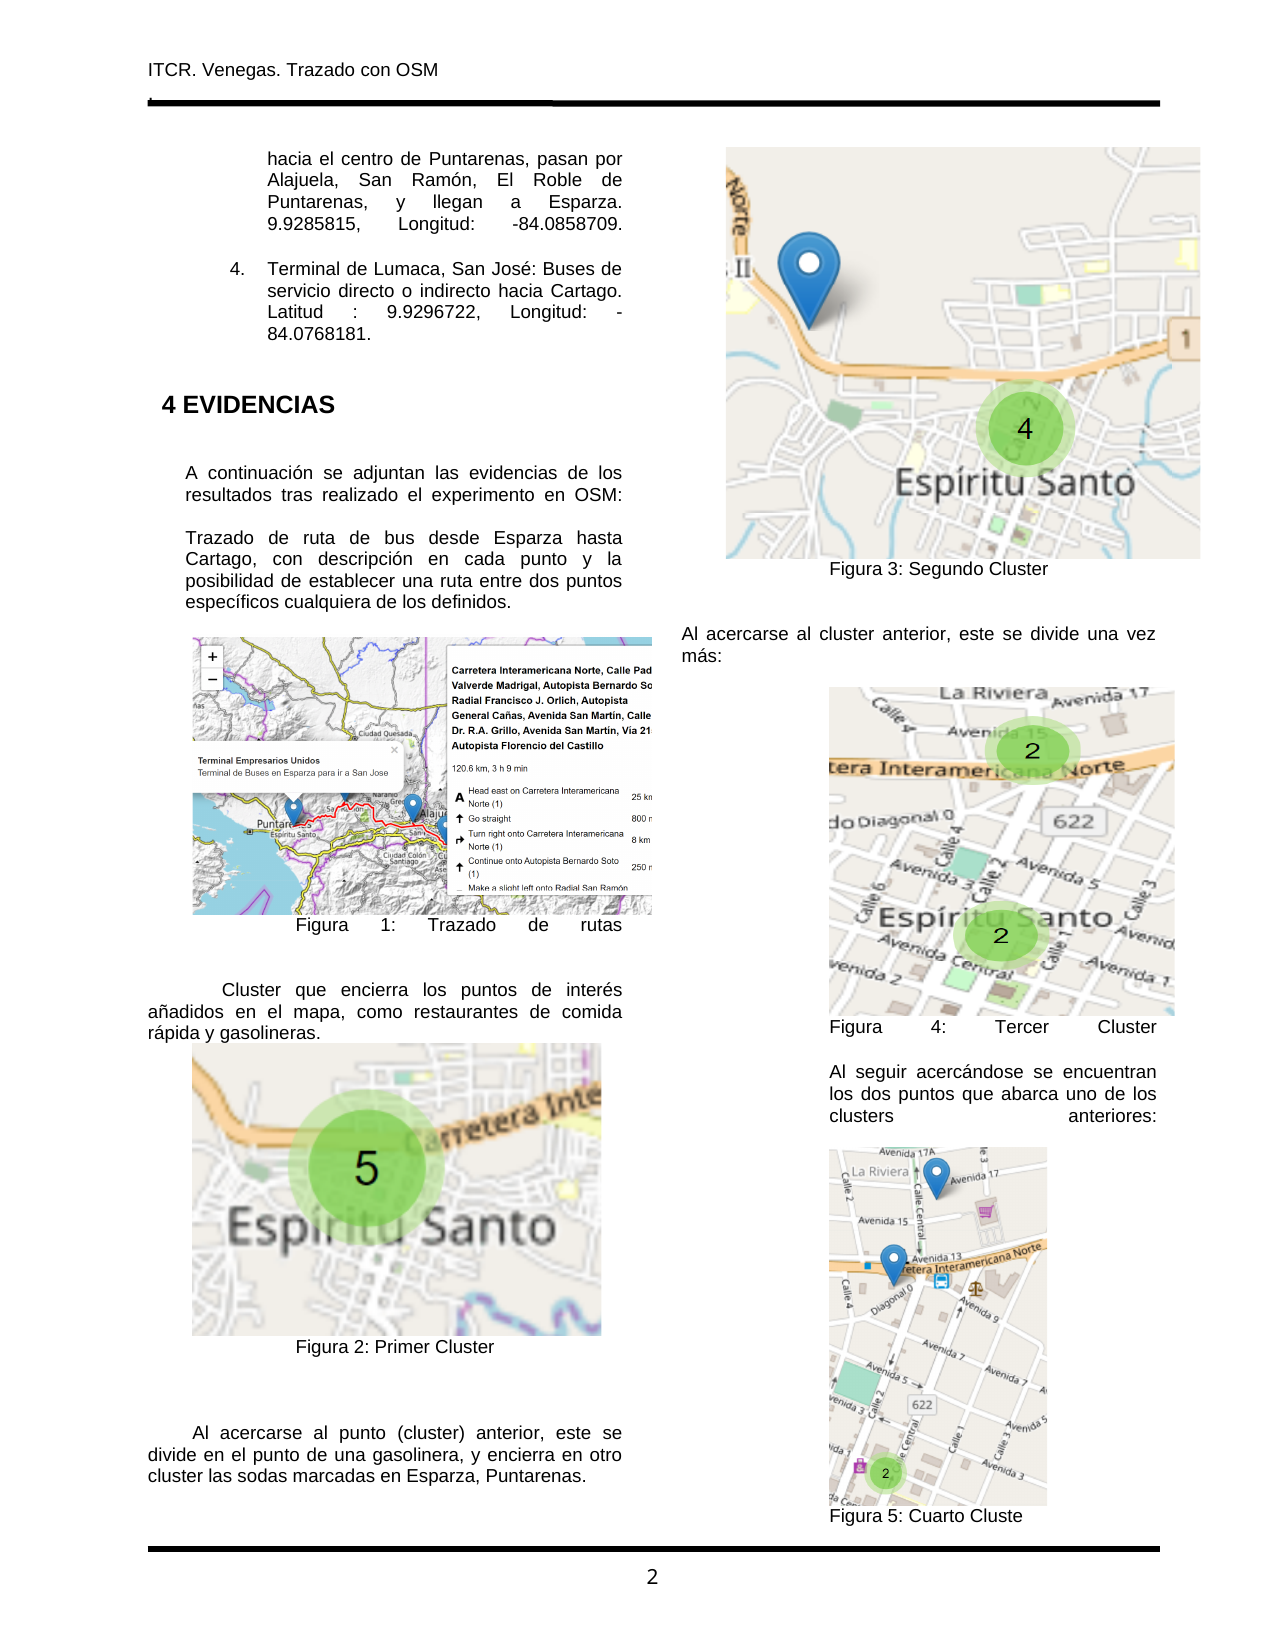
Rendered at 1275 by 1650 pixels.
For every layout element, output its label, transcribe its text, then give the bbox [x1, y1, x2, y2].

text Figura 1: Trazado de rutas Cluster que encierra los puntos de interés añadidos en el mapa, como restaurantes de comida rápida y gasolineras. [148, 914, 622, 1044]
picture [725, 147, 1201, 559]
text Al acercarse al punto (cluster) anterior, este se divide en el punto de una gasolinera, y encierra en otro cluster las sodas marcadas en Esparza, Puntarenas. [148, 1422, 622, 1487]
text Al acercarse al cluster anterior, este se divide una vez más: [681, 601, 1157, 666]
picture [192, 1043, 602, 1336]
picture [192, 634, 652, 915]
list Terminal de Lumaca, San José: Buses de servicio directo o indirecto hacia Cartago. Latitud : 9.9296722, Longitud: -84.0768181. [229, 258, 622, 368]
subtitle EVIDENCIAS A continuación se adjuntan las evidencias de los resultados tras realizado el experimento en OSM: Trazado de ruta de bus desde Esparza hasta Cartago, con descripción en cada punto y la posibilidad de establecer una ruta entre dos puntos específicos cualquiera de los definidos. [162, 390, 622, 613]
text Figura 4: Tercer Cluster [829, 1016, 1157, 1061]
picture [829, 1147, 1048, 1506]
picture [829, 687, 1175, 1016]
